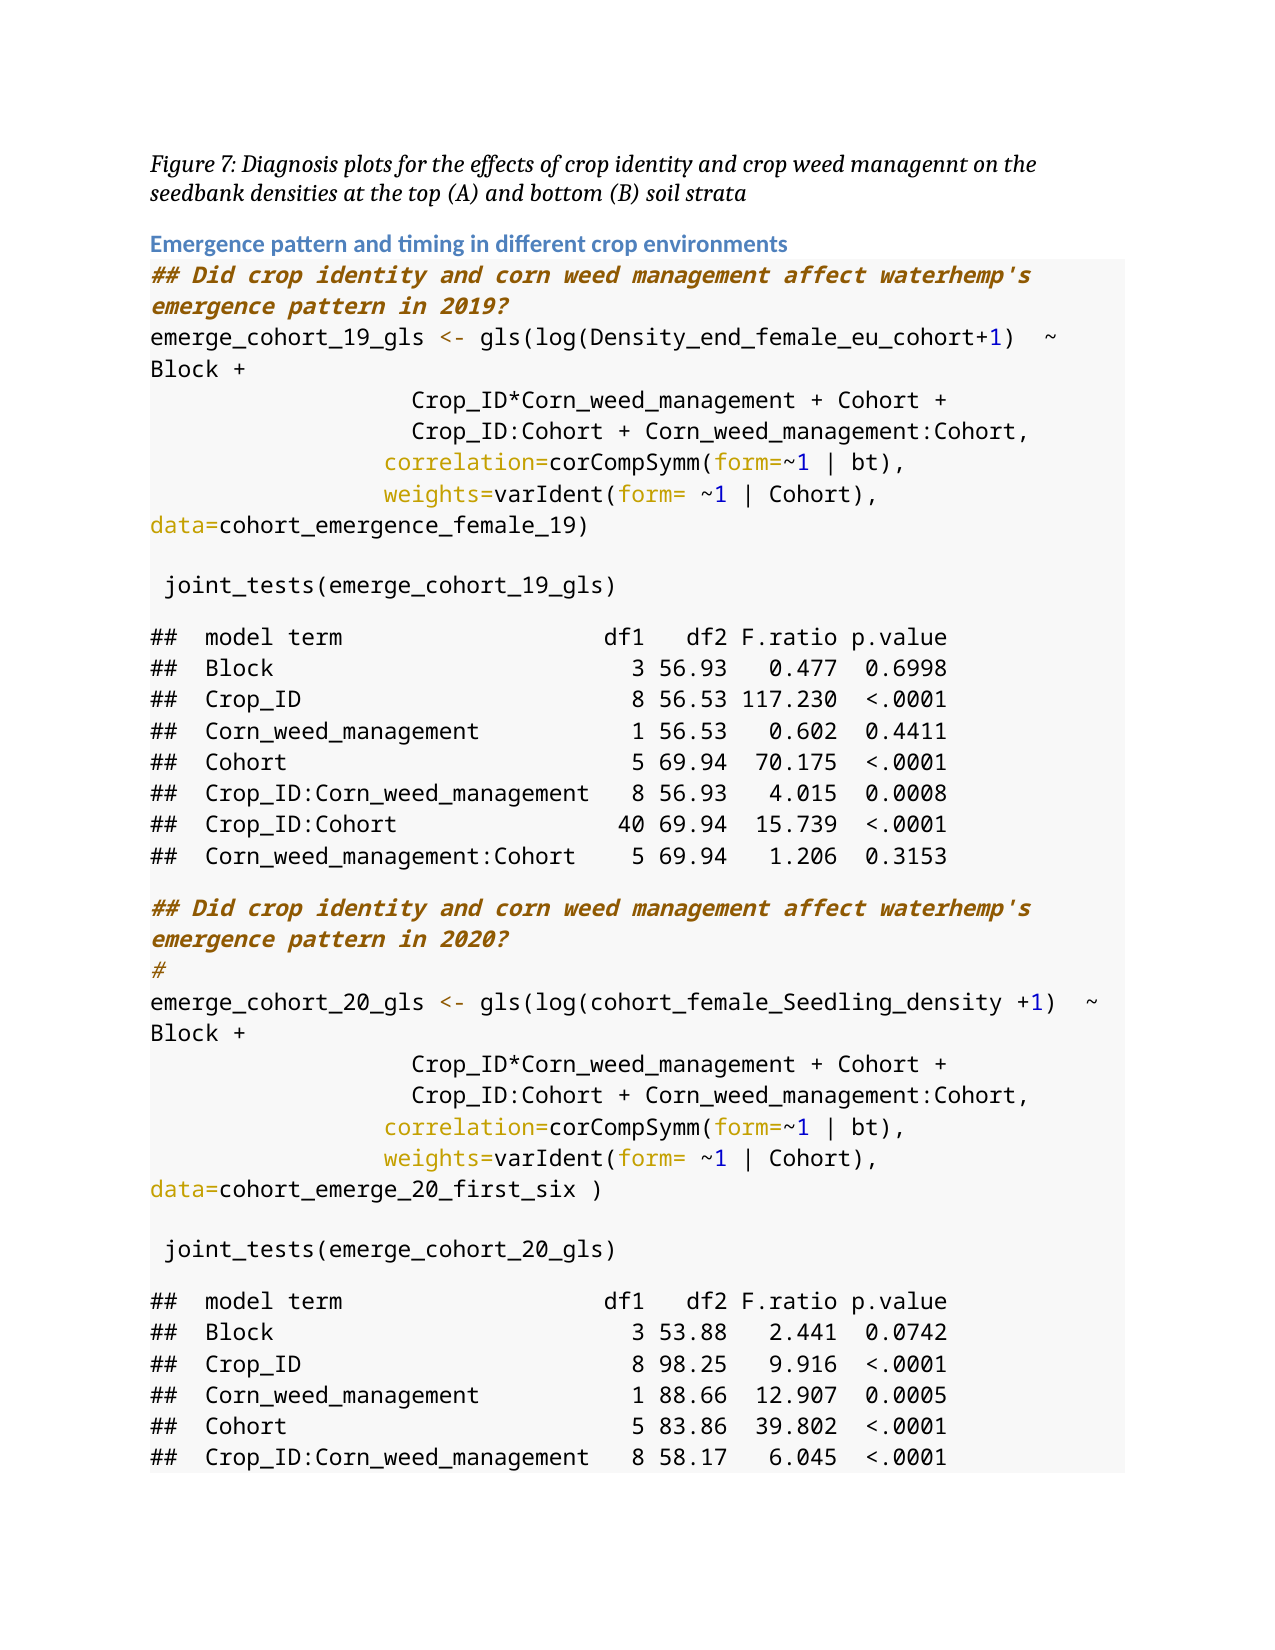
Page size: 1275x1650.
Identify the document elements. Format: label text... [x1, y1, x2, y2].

text ## Did crop identity and corn weed management affect waterhemp's emergence pattern in 2019? emerge_cohort_19_gls <- gls(log(Density_end_female_eu_cohort+1) ~ Block + Crop_ID*Corn_weed_management + Cohort + Crop_ID:Cohort + Corn_weed_management:Cohort, correlation=corCompSymm(form=~1 | bt), weights=varIdent(form= ~1 | Cohort), data=cohort_emergence_female_19) joint_tests(emerge_cohort_19_gls) [150, 259, 1125, 600]
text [150, 1285, 1125, 1473]
subtitle Emergence pattern and timing in different crop environments [150, 228, 1125, 259]
text Figure 7: Diagnosis plots for the effects of crop identity and crop weed managennt on the seedbank densities at the top (A) and bottom (B) soil strata [150, 150, 1125, 207]
text ## model term df1 df2 F.ratio p.value ## Block 3 56.93 0.477 0.6998 ## Crop_ID 8 56.53 117.230 <.0001 ## Corn_weed_management 1 56.53 0.602 0.4411 ## Cohort 5 69.94 70.175 <.0001 ## Crop_ID:Corn_weed_management 8 56.93 4.015 0.0008 ## Crop_ID:Cohort 40 69.94 15.739 <.0001 ## Corn_weed_management:Cohort 5 69.94 1.206 0.3153 [150, 621, 1125, 871]
text ## Did crop identity and corn weed management affect waterhemp's emergence pattern in 2020? # emerge_cohort_20_gls <- gls(log(cohort_female_Seedling_density +1) ~ Block + Crop_ID*Corn_weed_management + Cohort + Crop_ID:Cohort + Corn_weed_management:Cohort, correlation=corCompSymm(form=~1 | bt), weights=varIdent(form= ~1 | Cohort), data=cohort_emerge_20_first_six ) joint_tests(emerge_cohort_20_gls) [150, 892, 1125, 1264]
